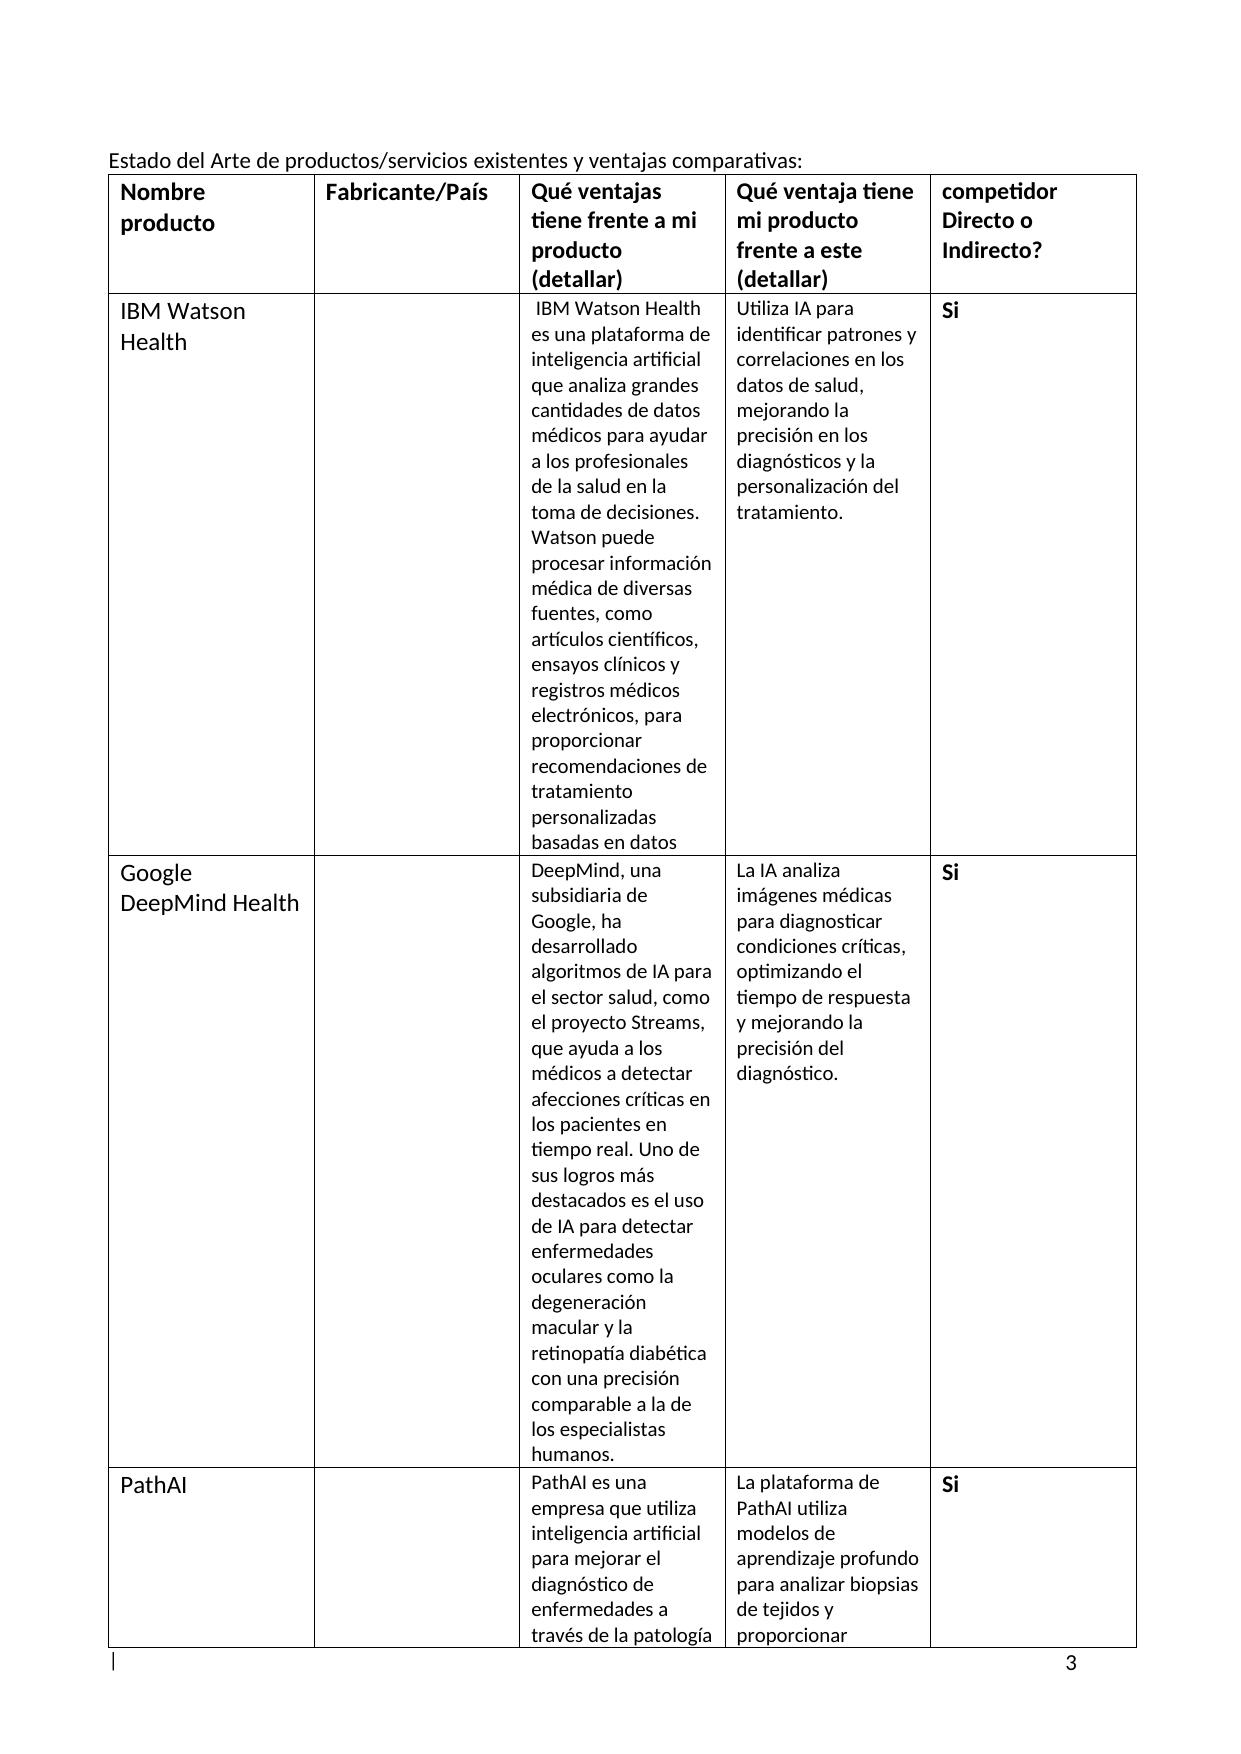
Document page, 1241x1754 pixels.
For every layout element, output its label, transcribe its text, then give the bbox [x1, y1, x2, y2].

table_cell IBM Watson Health [109, 294, 314, 855]
table_header Fabricante/País [315, 175, 519, 293]
table_cell Si [931, 856, 1136, 1467]
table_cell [520, 1468, 725, 1647]
table_cell Utiliza IA para identificar patrones y correlaciones en los datos de salud, mejorando la precisión en los diagnósticos y la personalización del tratamiento. [726, 294, 930, 855]
table_header Qué ventaja tiene mi producto frente a este (detallar) [726, 175, 930, 293]
text Estado del Arte de productos/servicios existentes y ventajas comparativas: [108, 146, 1079, 174]
table_cell [315, 1468, 519, 1647]
table_cell Si [931, 294, 1136, 855]
table_cell [315, 294, 519, 855]
table_cell Si [931, 1468, 1136, 1647]
table_cell [315, 856, 519, 1467]
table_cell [726, 1468, 930, 1647]
table_header Nombre producto [109, 175, 314, 293]
table_cell IBM Watson Health es una plataforma de inteligencia artificial que analiza grandes cantidades de datos médicos para ayudar a los profesionales de la salud en la toma de decisiones. Watson puede procesar información médica de diversas fuentes, como artículos científicos, ensayos clínicos y registros médicos electrónicos, para proporcionar recomendaciones de tratamiento personalizadas basadas en datos [520, 294, 725, 855]
table_cell Google DeepMind Health [109, 856, 314, 1467]
table_cell La IA analiza imágenes médicas para diagnosticar condiciones críticas, optimizando el tiempo de respuesta y mejorando la precisión del diagnóstico. [726, 856, 930, 1467]
table_header Qué ventajas tiene frente a mi producto (detallar) [520, 175, 725, 293]
table_cell PathAI [109, 1468, 314, 1647]
table_header competidor Directo o Indirecto? [931, 175, 1136, 293]
table_cell DeepMind, una subsidiaria de Google, ha desarrollado algoritmos de IA para el sector salud, como el proyecto Streams, que ayuda a los médicos a detectar afecciones críticas en los pacientes en tiempo real. Uno de sus logros más destacados es el uso de IA para detectar enfermedades oculares como la degeneración macular y la retinopatía diabética con una precisión comparable a la de los especialistas humanos. [520, 856, 725, 1467]
